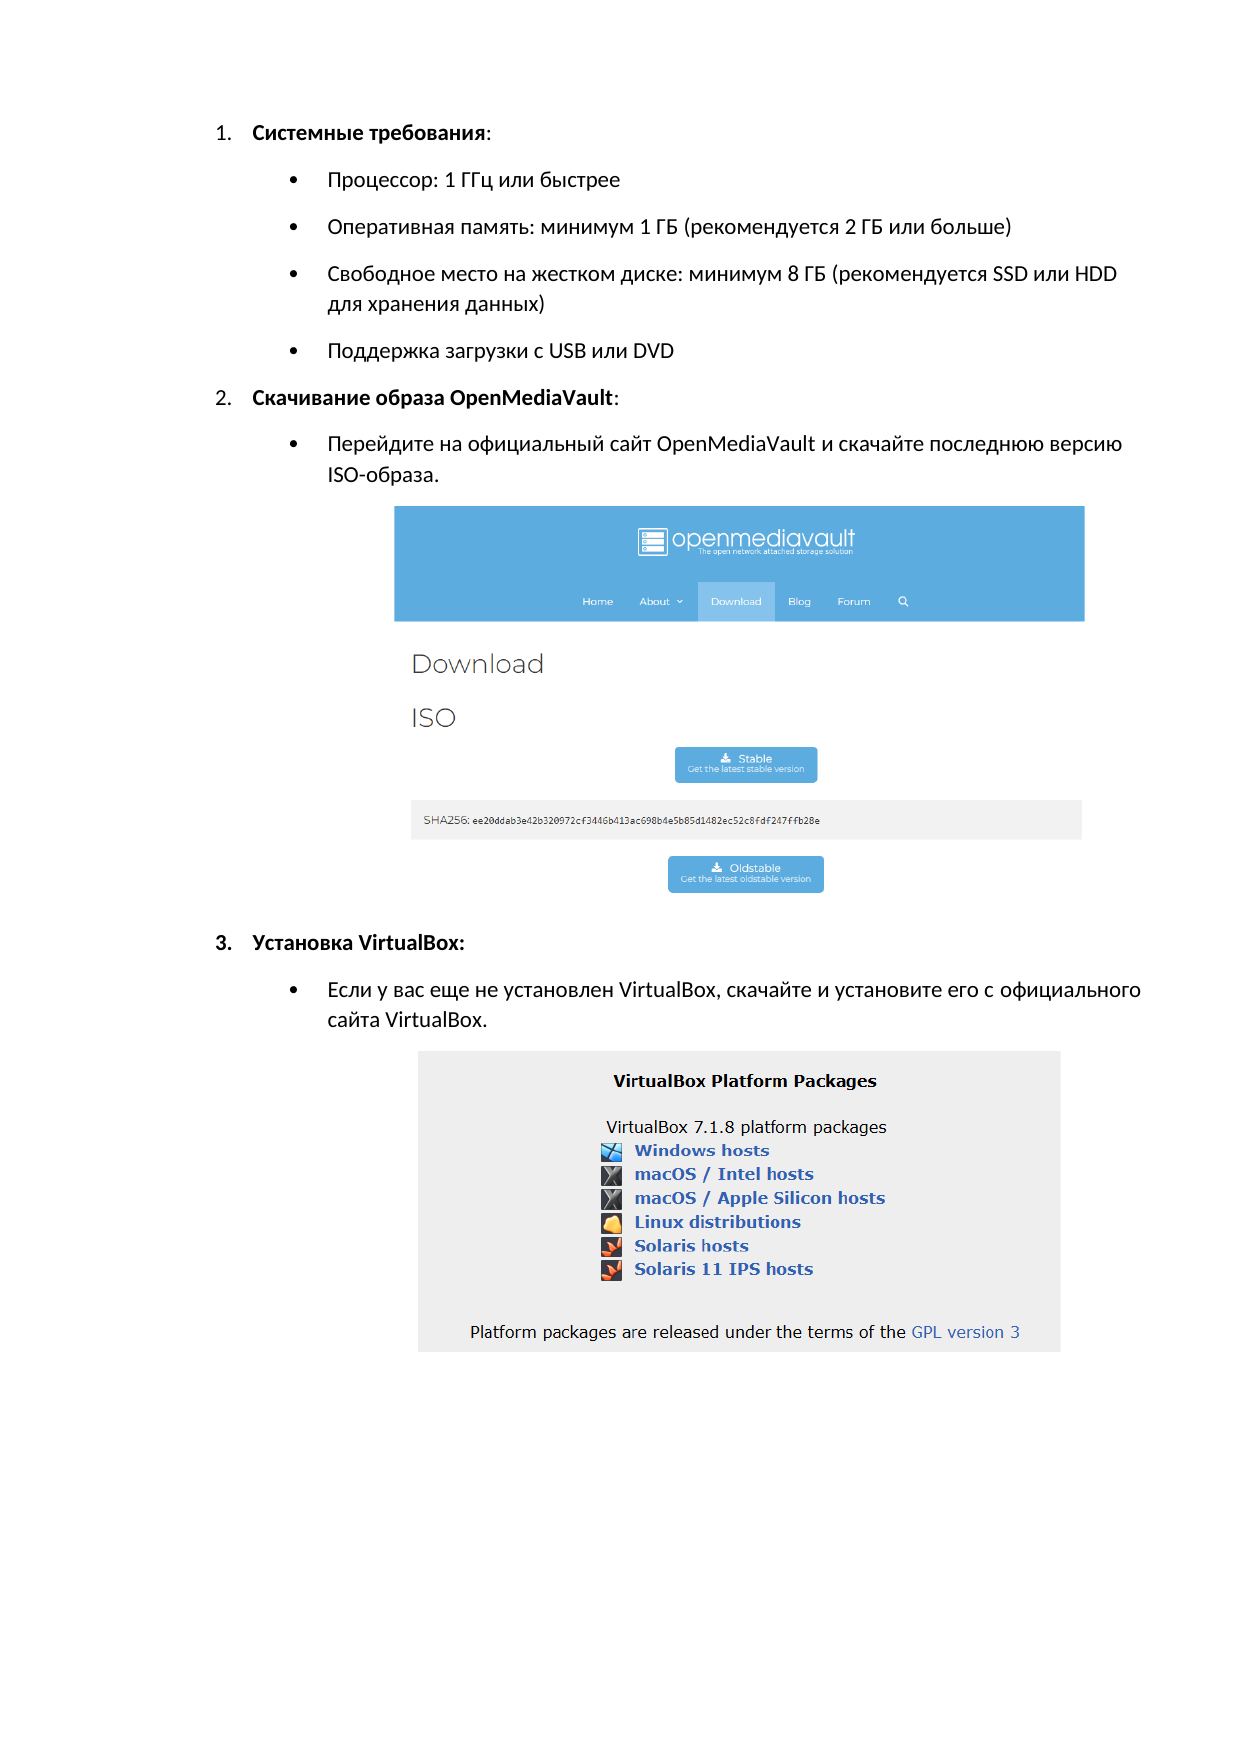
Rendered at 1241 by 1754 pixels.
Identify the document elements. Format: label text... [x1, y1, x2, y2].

list Скачивание образа OpenMediaVault: [215, 383, 1152, 411]
list Системные требования: [215, 118, 1152, 146]
list Установка VirtualBox: [215, 928, 1152, 956]
list Перейдите на официальный сайт OpenMediaVault и скачайте последнюю версию ISO-образа. [290, 429, 1152, 488]
picture [418, 1051, 1061, 1352]
picture [394, 506, 1085, 909]
list Процессор: 1 ГГц или быстрее [290, 165, 1152, 193]
list Поддержка загрузки с USB или DVD [290, 336, 1152, 364]
list Оперативная память: минимум 1 ГБ (рекомендуется 2 ГБ или больше) [290, 212, 1152, 240]
list Если у вас еще не установлен VirtualBox, скачайте и установите его с официального сайта VirtualBox. [290, 975, 1152, 1033]
list Свободное место на жестком диске: минимум 8 ГБ (рекомендуется SSD или HDD для хранения данных) [290, 259, 1152, 317]
